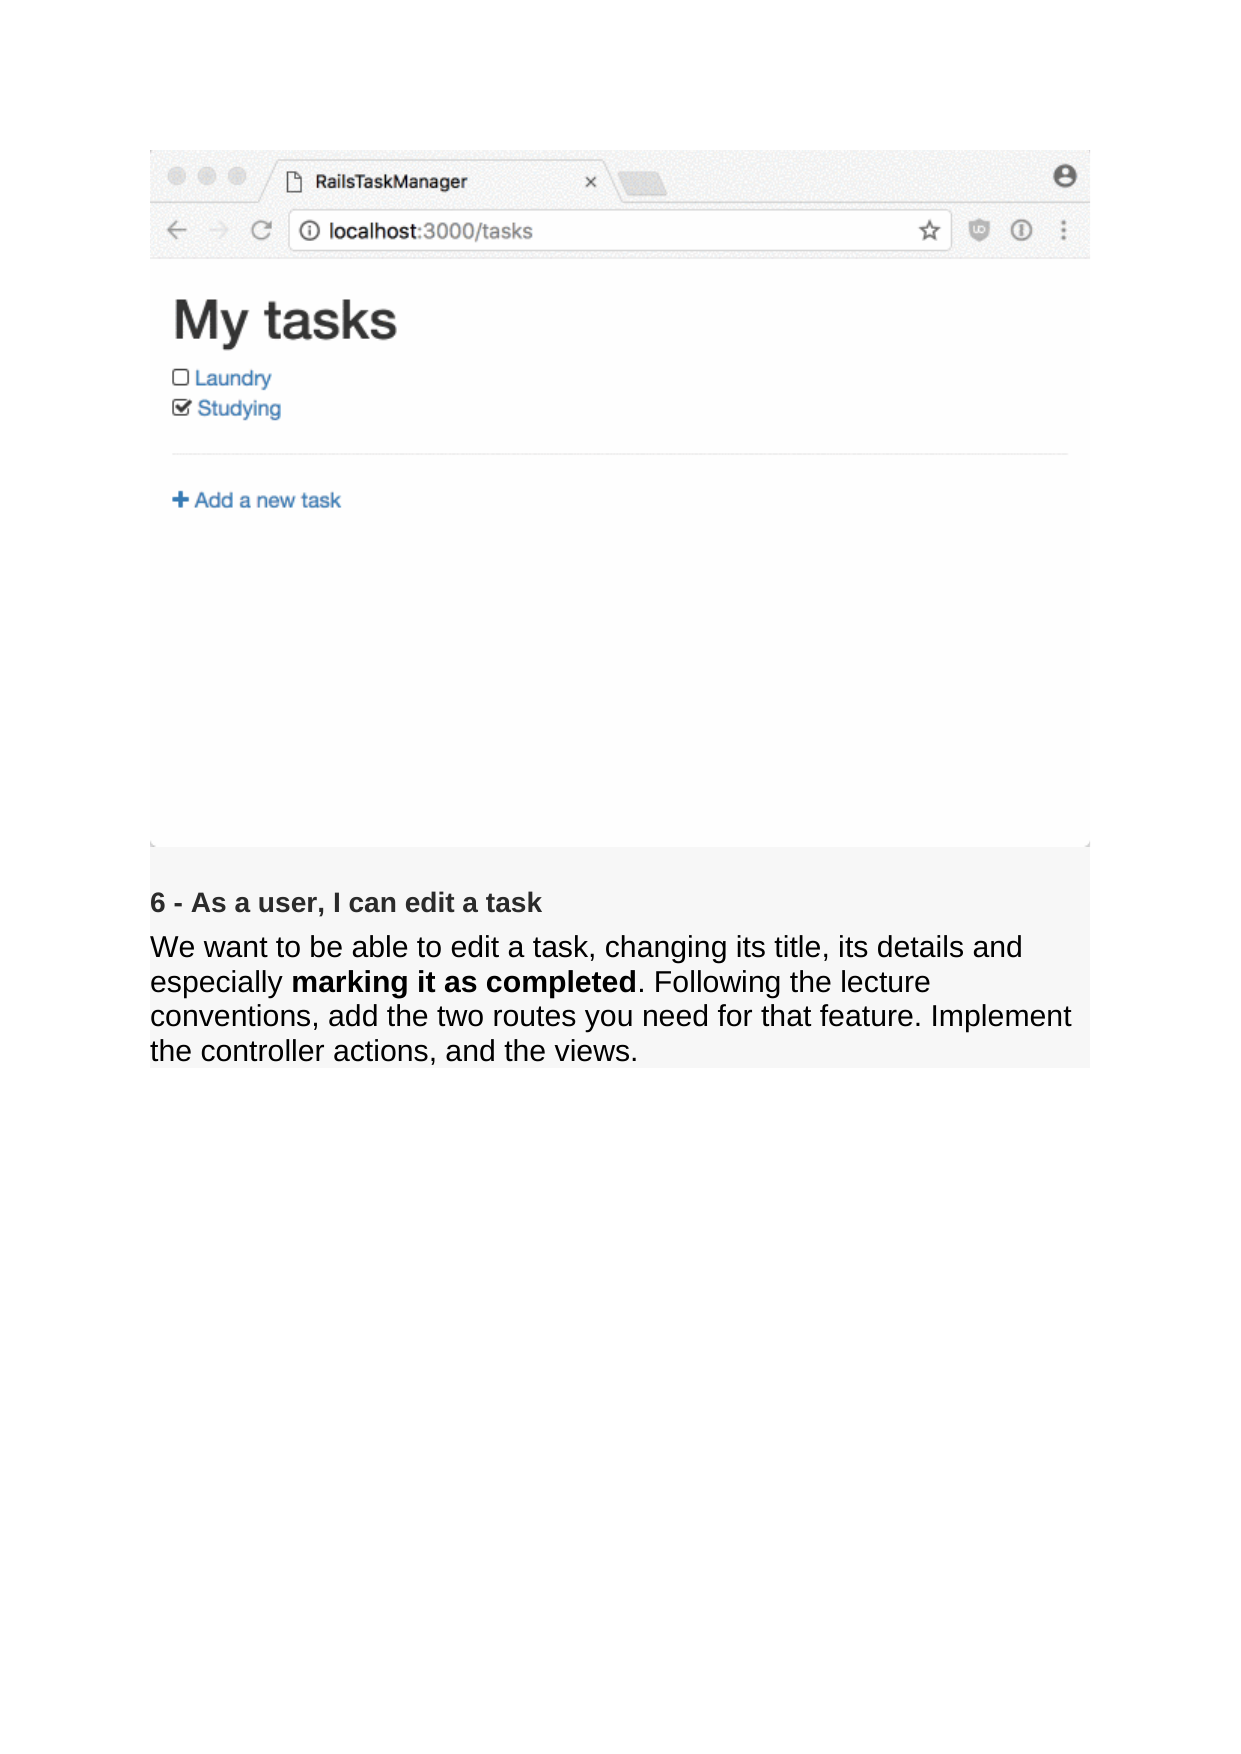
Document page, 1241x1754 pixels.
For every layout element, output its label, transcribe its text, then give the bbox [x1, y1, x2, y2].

text We want to be able to edit a task, changing its title, its details and especially marking it as completed. Following the lecture conventions, add the two routes you need for that feature. Implement the controller actions, and the views. [150, 929, 1090, 1068]
text 6 - As a user, I can edit a task [150, 886, 1090, 918]
picture [150, 150, 1091, 847]
